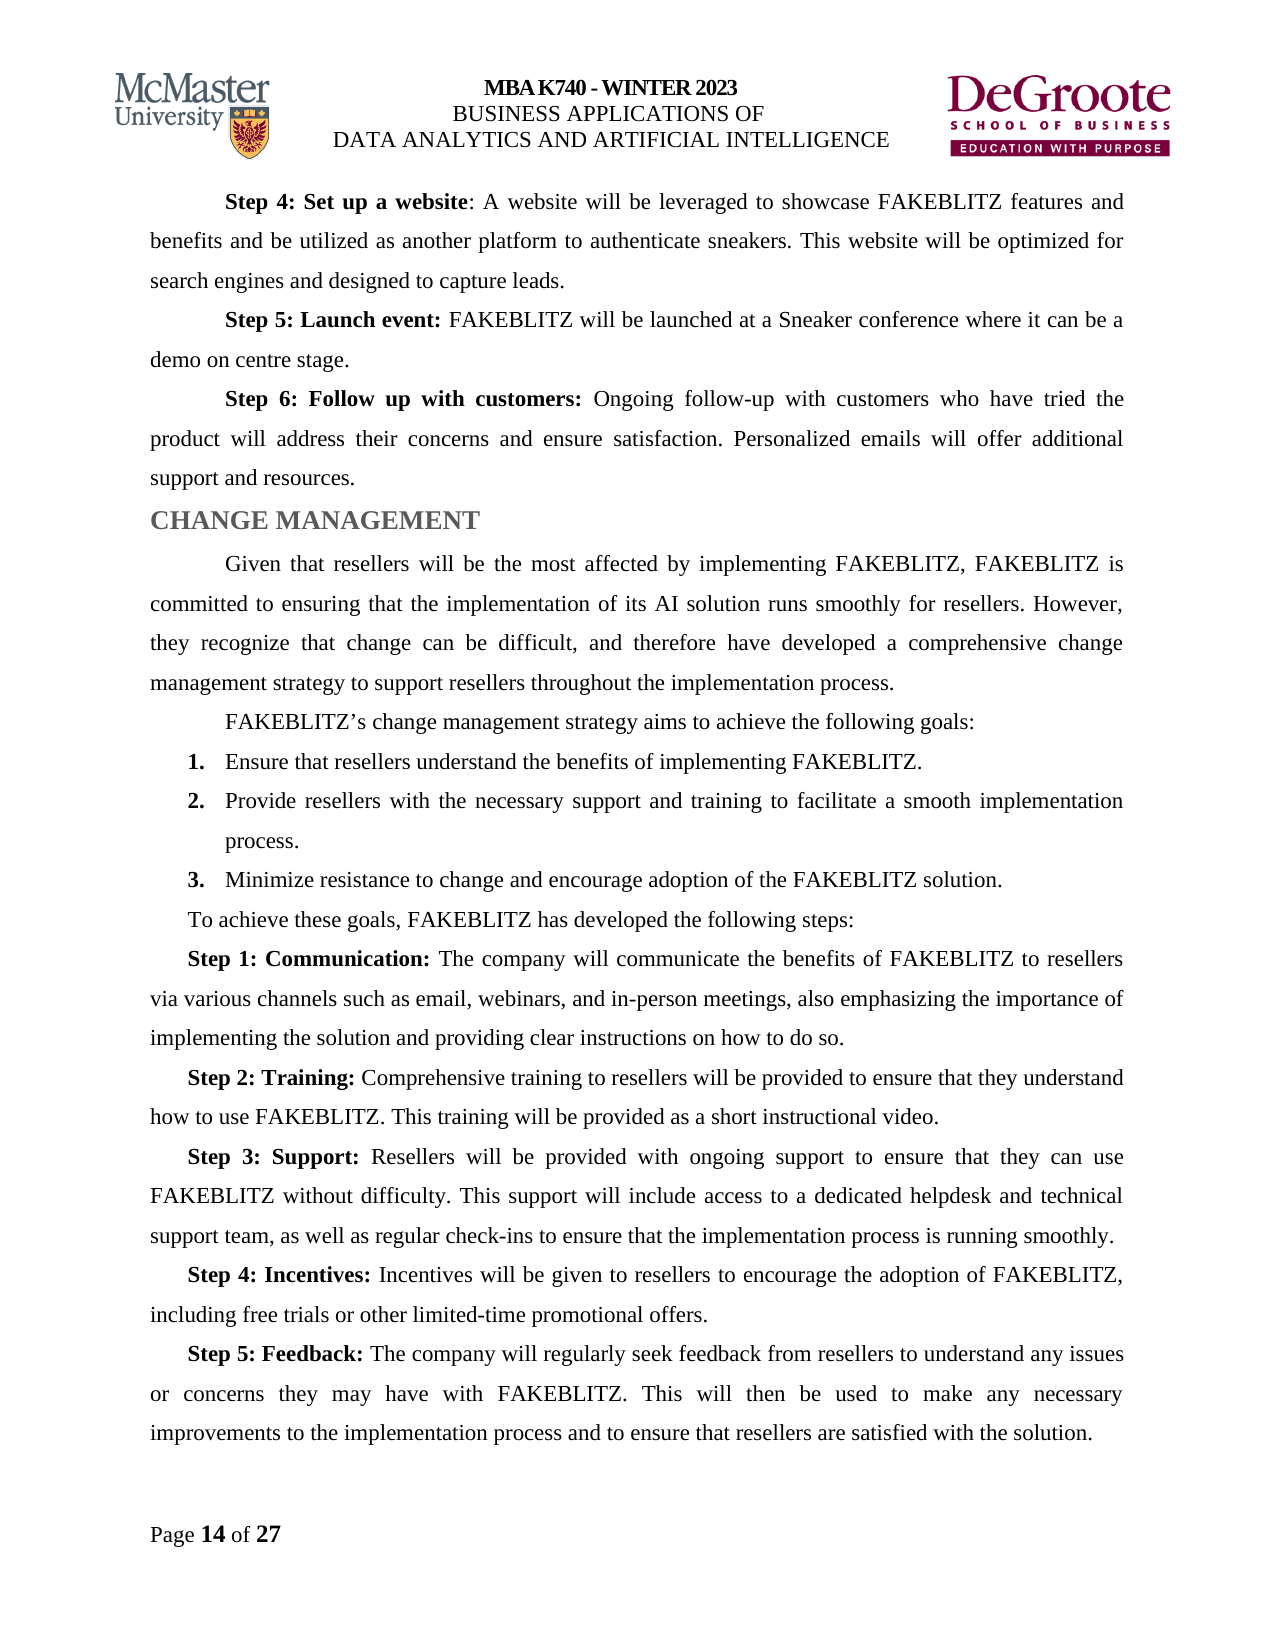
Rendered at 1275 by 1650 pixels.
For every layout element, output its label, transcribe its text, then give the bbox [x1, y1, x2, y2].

text Step 6: Follow up with customers: Ongoing follow-up with customers who have tried the product will address their concerns and ensure satisfaction. Personalized emails will offer additional support and resources. [150, 385, 1125, 491]
text Given that resellers will be the most affected by implementing FAKEBLITZ, FAKEBLITZ is committed to ensuring that the implementation of its AI solution runs smoothly for resellers. However, they recognize that change can be difficult, and therefore have developed a comprehensive change management strategy to support resellers throughout the implementation process. [150, 551, 1125, 695]
text Step 4: Set up a website: A website will be leveraged to showcase FAKEBLITZ features and benefits and be utilized as another platform to authenticate sneakers. This website will be optimized for search engines and designed to capture leads. [150, 188, 1125, 293]
list Provide resellers with the necessary support and training to facilitate a smooth implementation process. [187, 787, 1125, 853]
text Step 1: Communication: The company will communicate the benefits of FAKEBLITZ to resellers via various channels such as email, webinars, and in-person meetings, also emphasizing the importance of implementing the solution and providing clear instructions on how to do so. [150, 945, 1125, 1051]
picture [115, 73, 270, 160]
subtitle CHANGE MANAGEMENT [150, 504, 1125, 535]
picture [947, 75, 1171, 159]
text Step 3: Support: Resellers will be provided with ongoing support to ensure that they can use FAKEBLITZ without difficulty. This support will include access to a dedicated helpdesk and technical support team, as well as regular check-ins to ensure that the implementation process is running smoothly. [150, 1143, 1125, 1248]
list Minimize resistance to change and encourage adoption of the FAKEBLITZ solution. [187, 866, 1125, 893]
text To achieve these goals, FAKEBLITZ has developed the following steps: [150, 906, 1125, 932]
list Ensure that resellers understand the benefits of implementing FAKEBLITZ. [187, 748, 1125, 774]
text FAKEBLITZ’s change management strategy aims to achieve the following goals: [150, 708, 1125, 735]
text Step 5: Feedback: The company will regularly seek feedback from resellers to understand any issues or concerns they may have with FAKEBLITZ. This will then be used to make any necessary improvements to the implementation process and to ensure that resellers are satisfied with the solution. [150, 1340, 1125, 1445]
text Step 4: Incentives: Incentives will be given to resellers to encourage the adoption of FAKEBLITZ, including free trials or other limited-time promotional offers. [150, 1261, 1125, 1327]
text Step 2: Training: Comprehensive training to resellers will be provided to ensure that they understand how to use FAKEBLITZ. This training will be provided as a short instructional video. [150, 1064, 1125, 1129]
text Step 5: Launch event: FAKEBLITZ will be launched at a Sneaker conference where it can be a demo on centre stage. [150, 306, 1125, 372]
